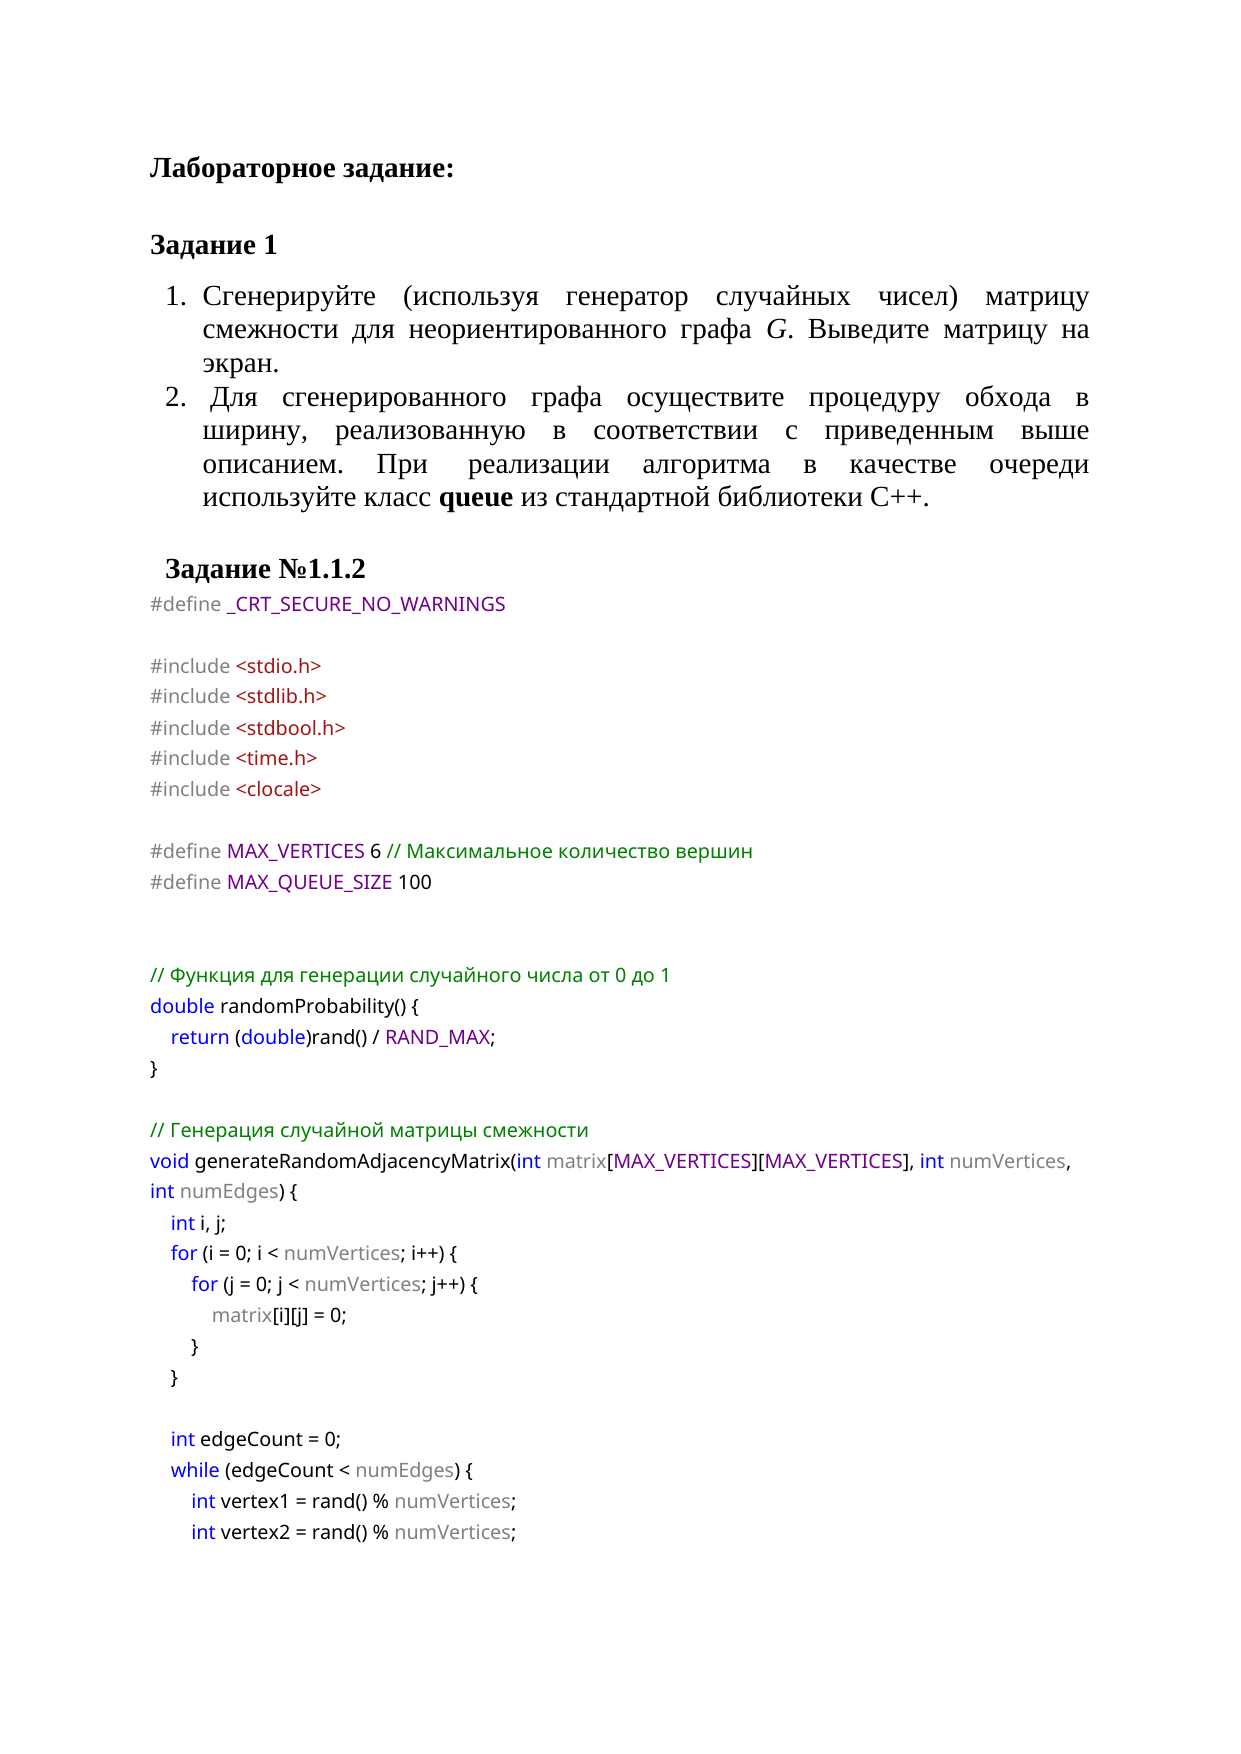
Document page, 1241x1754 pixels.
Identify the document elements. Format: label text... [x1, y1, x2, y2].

subtitle Задание 1 [150, 227, 1090, 261]
text #define _CRT_SECURE_NO_WARNINGS [150, 590, 1090, 617]
text #include <stdlib.h> [150, 683, 1090, 710]
text #define MAX_QUEUE_SIZE 100 [150, 868, 1090, 895]
list Для сгенерированного графа осуществите процедуру обхода в ширину, реализованную в соответствии с приведенным выше описанием. При реализации алгоритма в качестве очереди используйте класс queue из стандартной библиотеки С++. [165, 379, 1090, 513]
text while (edgeCount < numEdges) { [150, 1456, 1090, 1483]
list Сгенерируйте (используя генератор случайных чисел) матрицу смежности для неориентированного графа G. Выведите матрицу на экран. [165, 278, 1090, 379]
text } [150, 1332, 1090, 1359]
text for (j = 0; j < numVertices; j++) { [150, 1271, 1090, 1298]
text int vertex1 = rand() % numVertices; [150, 1487, 1090, 1514]
text int vertex2 = rand() % numVertices; [150, 1518, 1090, 1545]
text Лабораторное задание: [150, 150, 1090, 183]
text #include <time.h> [150, 745, 1090, 772]
text #include <stdbool.h> [150, 714, 1090, 741]
text } [150, 1054, 1090, 1081]
text matrix[i][j] = 0; [150, 1302, 1090, 1328]
text int i, j; [150, 1209, 1090, 1236]
text #define MAX_VERTICES 6 // Максимальное количество вершин [150, 837, 1090, 864]
text } [150, 1363, 1090, 1390]
text #include <clocale> [150, 776, 1090, 803]
text #include <stdio.h> [150, 652, 1090, 679]
text for (i = 0; i < numVertices; i++) { [150, 1240, 1090, 1267]
text void generateRandomAdjacencyMatrix(int matrix[MAX_VERTICES][MAX_VERTICES], int numVertices, int numEdges) { [150, 1147, 1090, 1205]
text return (double)rand() / RAND_MAX; [150, 1023, 1090, 1050]
text int edgeCount = 0; [150, 1425, 1090, 1452]
text double randomProbability() { [150, 992, 1090, 1019]
text // Генерация случайной матрицы смежности [150, 1116, 1090, 1143]
text // Функция для генерации случайного числа от 0 до 1 [150, 961, 1090, 988]
text Задание №1.1.2 [165, 551, 1090, 585]
